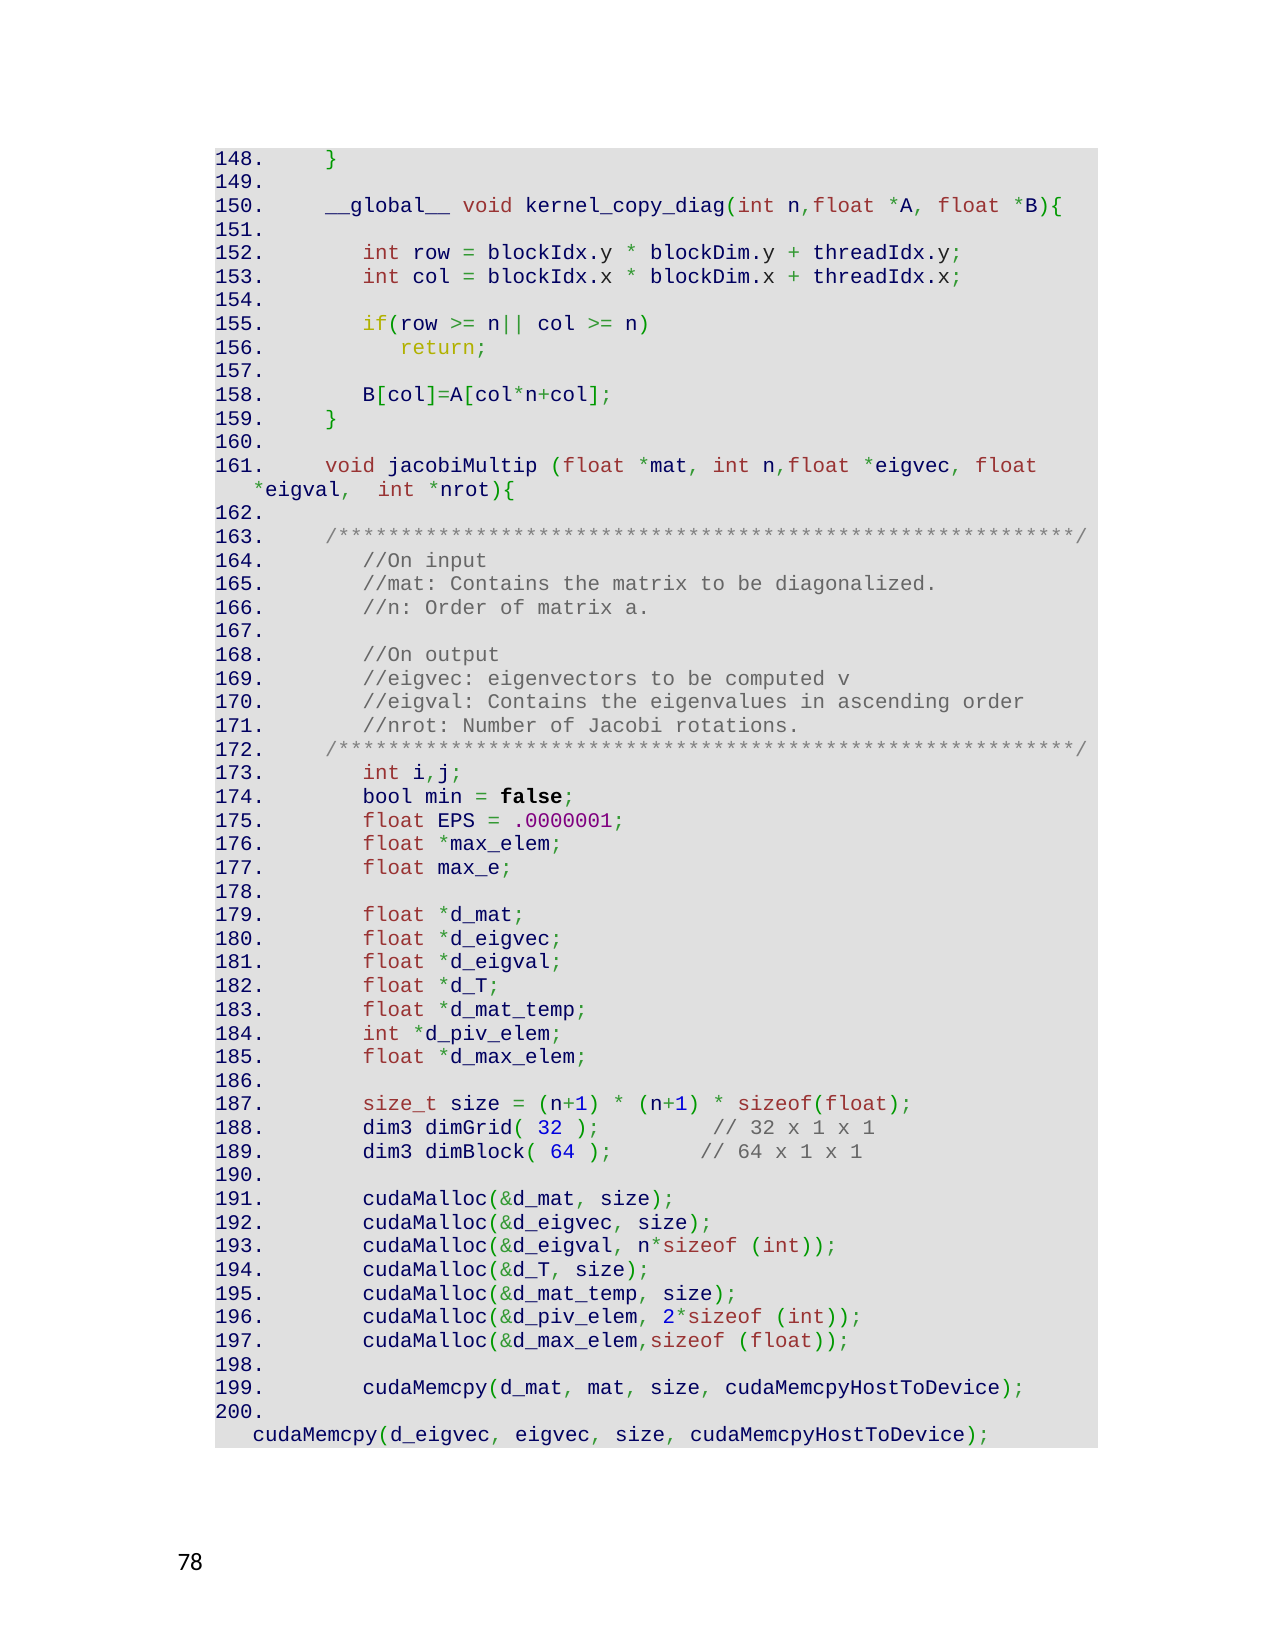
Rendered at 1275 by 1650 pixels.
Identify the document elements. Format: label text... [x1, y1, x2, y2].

list float *d_max_elem; [215, 1046, 1098, 1070]
list cudaMalloc(&d_eigval, n*sizeof (int)); [215, 1235, 1098, 1259]
list float *d_mat; [215, 904, 1098, 928]
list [215, 242, 1098, 266]
list float *d_T; [215, 975, 1098, 999]
list //mat: Contains the matrix to be diagonalized. [215, 573, 1098, 597]
list cudaMalloc(&d_T, size); [215, 1259, 1098, 1283]
list float EPS = .0000001; [215, 810, 1098, 833]
list __global__ void kernel_copy_diag(int n,float *A, float *B){ [215, 195, 1098, 218]
list //eigvec: eigenvectors to be computed v [215, 668, 1098, 691]
list } [215, 408, 1098, 431]
list cudaMemcpy(d_eigvec, eigvec, size, cudaMemcpyHostToDevice); [215, 1401, 1098, 1448]
list cudaMalloc(&d_eigvec, size); [215, 1212, 1098, 1235]
list //eigval: Contains the eigenvalues in ascending order [215, 691, 1098, 715]
list return; [215, 337, 1098, 360]
list int i,j; [215, 762, 1098, 786]
list //On input [215, 549, 1098, 573]
list bool min = false; [215, 786, 1098, 810]
list size_t size = (n+1) * (n+1) * sizeof(float); [215, 1093, 1098, 1117]
list B[col]=A[col*n+col]; [215, 384, 1098, 408]
list cudaMalloc(&d_max_elem,sizeof (float)); [215, 1330, 1098, 1353]
list /***********************************************************/ [215, 526, 1098, 549]
list int *d_piv_elem; [215, 1022, 1098, 1046]
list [215, 266, 1098, 289]
list dim3 dimGrid( 32 ); // 32 x 1 x 1 [215, 1117, 1098, 1141]
list cudaMemcpy(d_mat, mat, size, cudaMemcpyHostToDevice); [215, 1377, 1098, 1401]
list void jacobiMultip (float *mat, int n,float *eigvec, float *eigval, int *nrot){ [215, 455, 1098, 502]
list float *d_eigvec; [215, 928, 1098, 952]
list } [215, 148, 1098, 171]
list if(row >= n|| col >= n) [215, 313, 1098, 337]
list dim3 dimBlock( 64 ); // 64 x 1 x 1 [215, 1141, 1098, 1164]
list //nrot: Number of Jacobi rotations. [215, 715, 1098, 739]
list float *d_eigval; [215, 952, 1098, 975]
list /***********************************************************/ [215, 739, 1098, 762]
list cudaMalloc(&d_mat_temp, size); [215, 1283, 1098, 1306]
list float *d_mat_temp; [215, 999, 1098, 1022]
list cudaMalloc(&d_piv_elem, 2*sizeof (int)); [215, 1306, 1098, 1330]
list //On output [215, 644, 1098, 668]
list cudaMalloc(&d_mat, size); [215, 1188, 1098, 1212]
list //n: Order of matrix a. [215, 597, 1098, 621]
list float max_e; [215, 857, 1098, 881]
list float *max_elem; [215, 833, 1098, 857]
